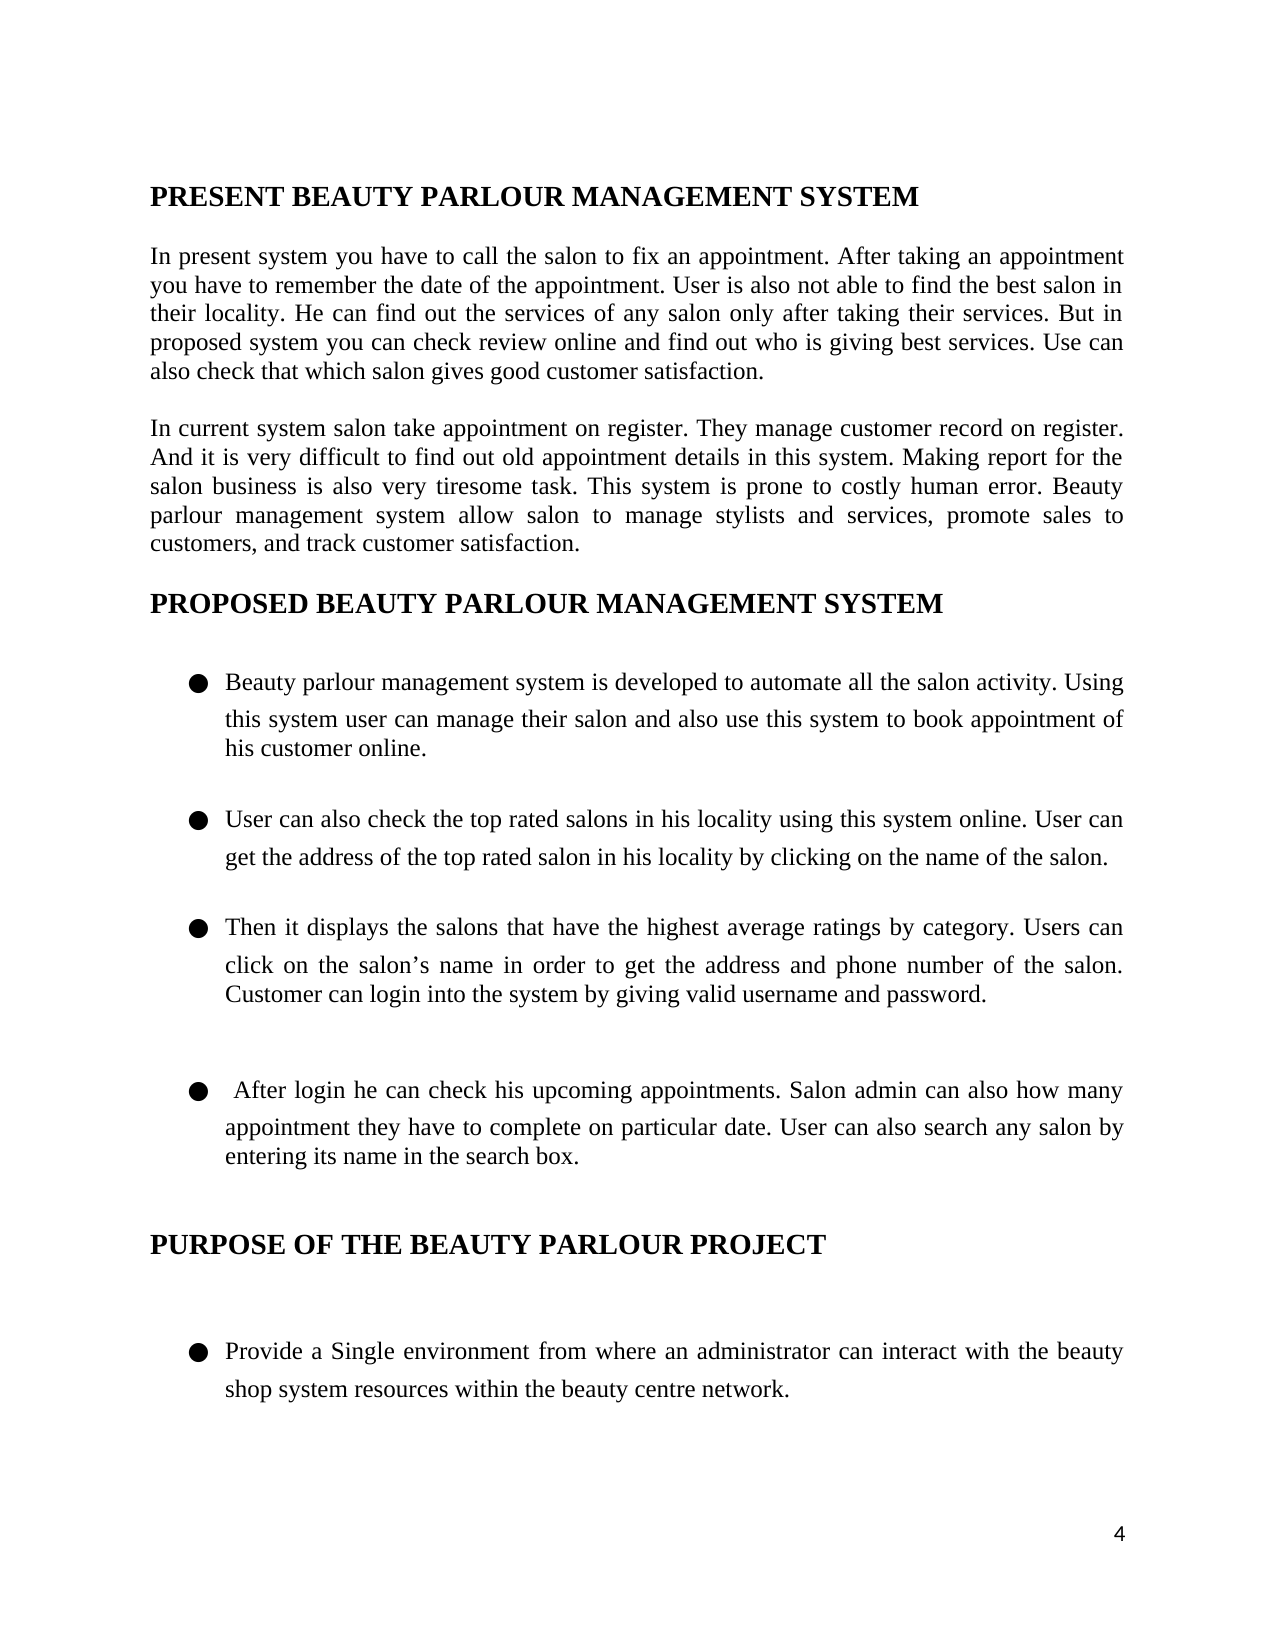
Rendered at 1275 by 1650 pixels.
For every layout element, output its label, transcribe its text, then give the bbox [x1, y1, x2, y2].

text In present system you have to call the salon to fix an appointment. After taking an appointment you have to remember the date of the appointment. User is also not able to find the best salon in their locality. He can find out the services of any salon only after taking their services. But in proposed system you can check review online and find out who is giving best services. Use can also check that which salon gives good customer satisfaction. [150, 241, 1125, 385]
text PURPOSE OF THE BEAUTY PARLOUR PROJECT [150, 1227, 1125, 1260]
list After login he can check his upcoming appointments. Salon admin can also how many appointment they have to complete on particular date. User can also search any salon by entering its name in the search box. [187, 1061, 1125, 1170]
text In current system salon take appointment on register. They manage customer record on register. And it is very difficult to find out old appointment details in this system. Making report for the salon business is also very tiresome task. This system is prone to costly human error. Beauty parlour management system allow salon to manage stylists and services, promote sales to customers, and track customer satisfaction. [150, 413, 1125, 557]
list Provide a Single environment from where an administrator can interact with the beauty shop system resources within the beauty centre network. [187, 1323, 1125, 1403]
text PROPOSED BEAUTY PARLOUR MANAGEMENT SYSTEM [150, 586, 1125, 619]
text PRESENT BEAUTY PARLOUR MANAGEMENT SYSTEM [150, 179, 1125, 212]
list User can also check the top rated salons in his locality using this system online. User can get the address of the top rated salon in his locality by clicking on the name of the salon. [187, 791, 1125, 871]
list Beauty parlour management system is developed to automate all the salon activity. Using this system user can manage their salon and also use this system to book appointment of his customer online. [187, 653, 1125, 762]
list Then it displays the salons that have the highest average ratings by category. Users can click on the salon’s name in order to get the address and phone number of the salon. Customer can login into the system by giving valid username and password. [187, 899, 1125, 1007]
